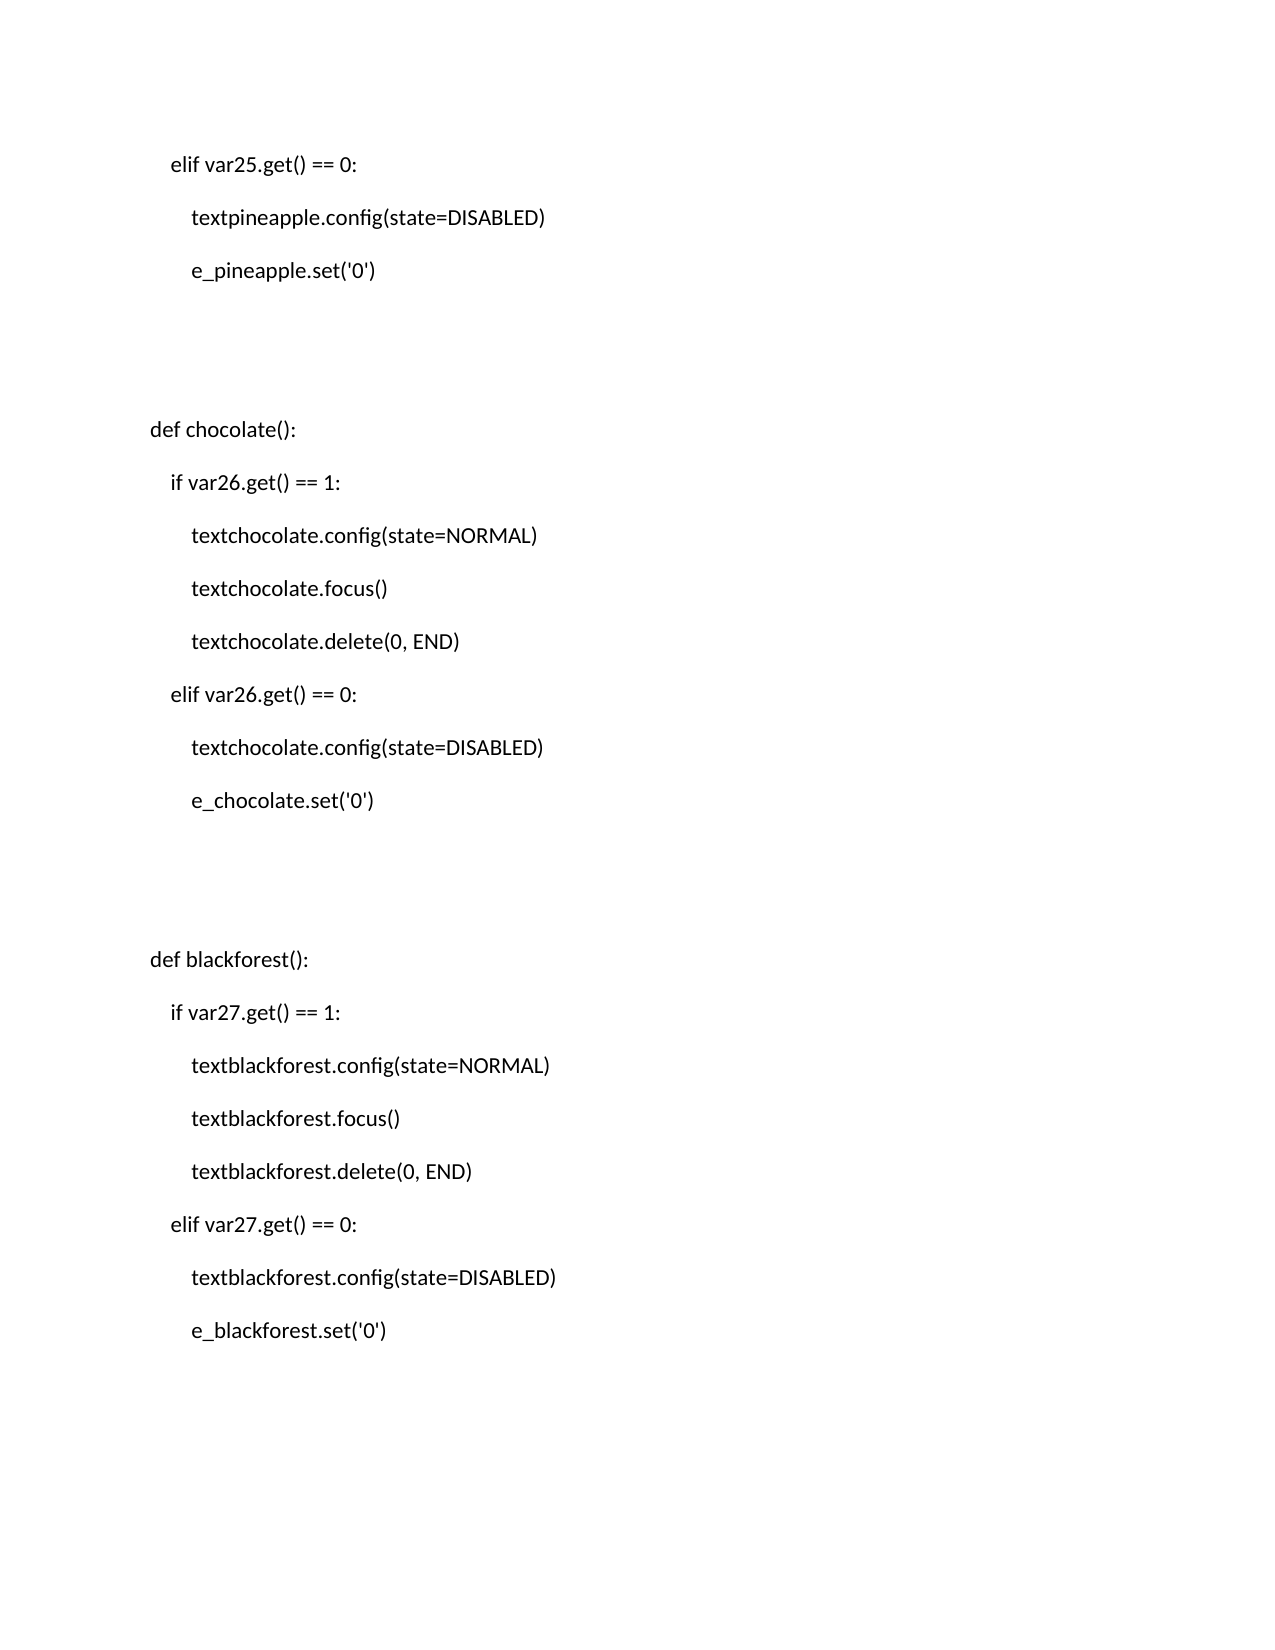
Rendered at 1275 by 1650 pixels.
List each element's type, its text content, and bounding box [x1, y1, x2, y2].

text elif var26.get() == 0: [150, 680, 1125, 708]
text textblackforest.delete(0, END) [150, 1157, 1125, 1185]
text textchocolate.config(state=NORMAL) [150, 521, 1125, 549]
text def blackforest(): [150, 945, 1125, 973]
text if var26.get() == 1: [150, 468, 1125, 496]
text def chocolate(): [150, 415, 1125, 443]
text textblackforest.config(state=NORMAL) [150, 1051, 1125, 1079]
text if var27.get() == 1: [150, 998, 1125, 1026]
text textpineapple.config(state=DISABLED) [150, 203, 1125, 231]
text textblackforest.focus() [150, 1104, 1125, 1132]
text elif var27.get() == 0: [150, 1210, 1125, 1238]
text textchocolate.config(state=DISABLED) [150, 733, 1125, 761]
text elif var25.get() == 0: [150, 150, 1125, 178]
text textchocolate.delete(0, END) [150, 627, 1125, 655]
text textchocolate.focus() [150, 574, 1125, 602]
text textblackforest.config(state=DISABLED) [150, 1263, 1125, 1291]
text e_pineapple.set('0') [150, 256, 1125, 284]
text e_chocolate.set('0') [150, 786, 1125, 814]
text e_blackforest.set('0') [150, 1316, 1125, 1344]
